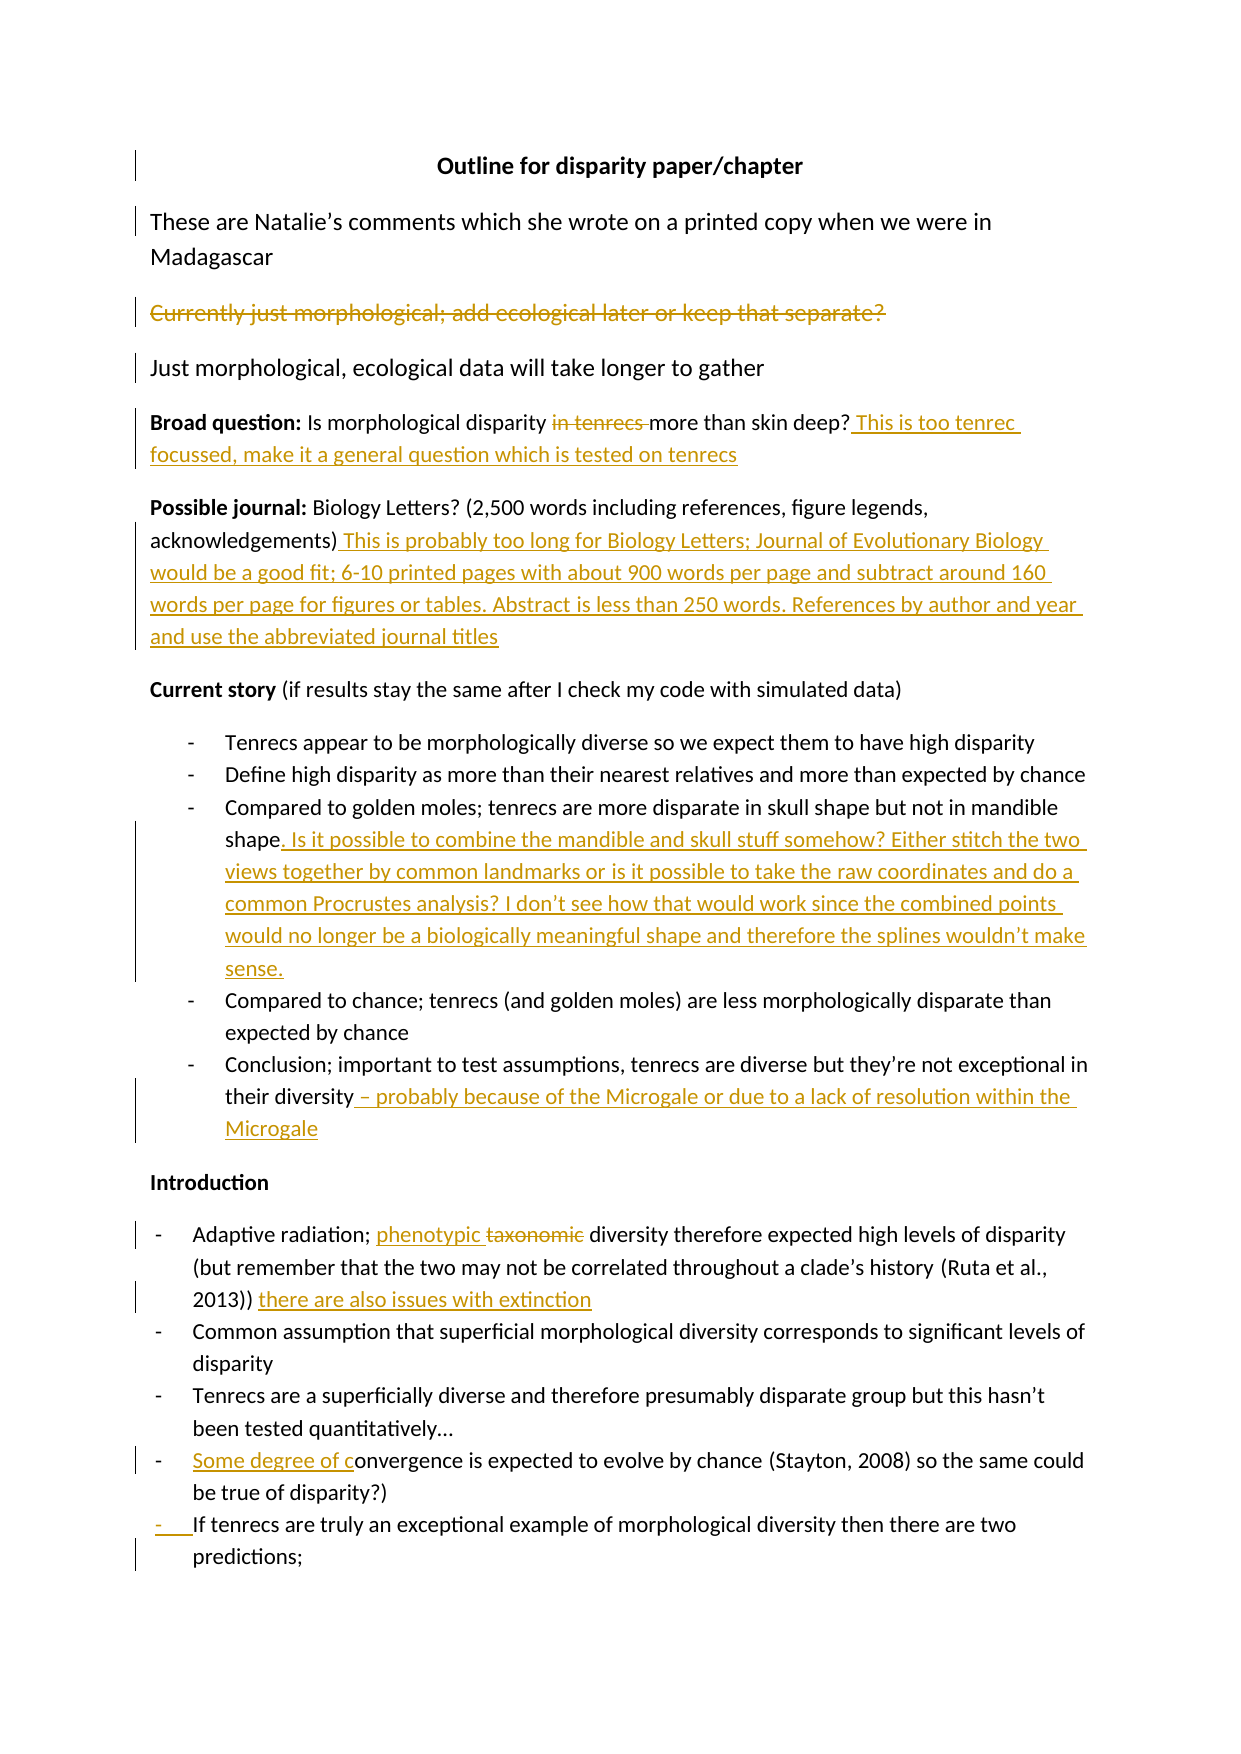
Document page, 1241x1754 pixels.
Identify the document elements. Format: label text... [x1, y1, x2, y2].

list Common assumption that superficial morphological diversity corresponds to significant levels of disparity [155, 1317, 1090, 1377]
list onvergence is expected to evolve by chance (Stayton, 2008) so the same could be true of disparity?) [155, 1446, 1090, 1506]
text Just morphological, ecological data will take longer to gather [150, 352, 1090, 383]
list Compared to golden moles; tenrecs are more disparate in skull shape but not in mandible shape [187, 793, 1090, 982]
list Compared to chance; tenrecs (and golden moles) are less morphologically disparate than expected by chance [187, 986, 1090, 1046]
list Define high disparity as more than their nearest relatives and more than expected by chance [187, 761, 1090, 788]
list Tenrecs appear to be morphologically diverse so we expect them to have high disparity [187, 728, 1090, 756]
list If tenrecs are truly an exceptional example of morphological diversity then there are two predictions; [155, 1510, 1090, 1571]
text Outline for disparity paper/chapter [150, 150, 1090, 181]
text Current story (if results stay the same after I check my code with simulated data) [150, 675, 1090, 703]
text Introduction [150, 1168, 1090, 1196]
list Adaptive radiation; diversity therefore expected high levels of disparity (but remember that the two may not be correlated throughout a clade’s history (Ruta et al., 2013)) [155, 1221, 1090, 1313]
text Possible journal: Biology Letters? (2,500 words including references, figure legends, acknowledgements) [150, 493, 1090, 650]
list Conclusion; important to test assumptions, tenrecs are diverse but they’re not exceptional in their diversity [187, 1050, 1090, 1143]
text These are Natalie’s comments which she wrote on a printed copy when we were in Madagascar [150, 206, 1090, 271]
text Broad question: Is morphological disparity more than skin deep? [150, 408, 1090, 468]
list Tenrecs are a superficially diverse and therefore presumably disparate group but this hasn’t been tested quantitatively… [155, 1382, 1090, 1442]
